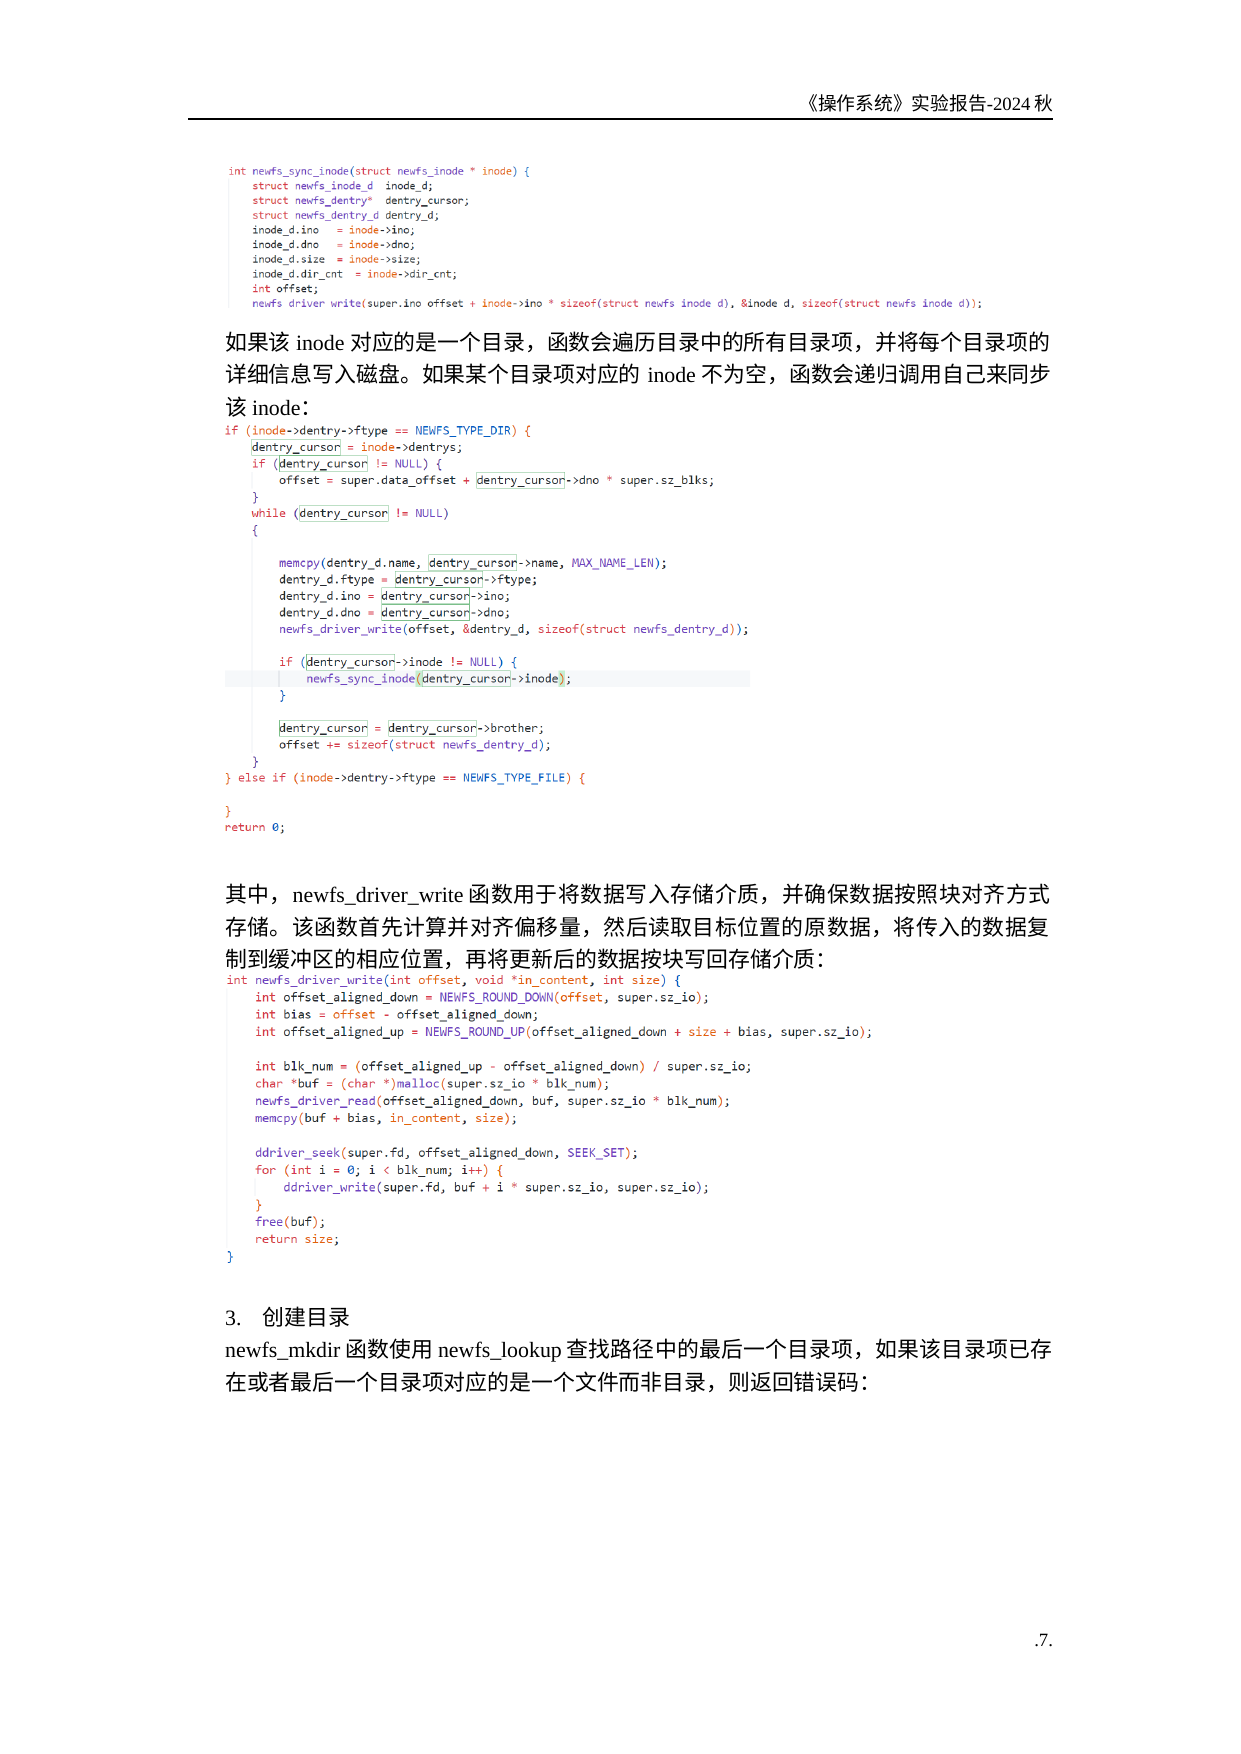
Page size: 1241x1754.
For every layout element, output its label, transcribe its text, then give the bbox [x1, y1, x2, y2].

text newfs_mkdir函数使用newfs_lookup查找路径中的最后一个目录项，如果该目录项已存在或者最后一个目录项对应的是一个文件而非目录，则返回错误码： [225, 1332, 1053, 1397]
picture [225, 974, 879, 1263]
list 创建目录 [225, 1299, 1053, 1332]
picture [225, 422, 750, 842]
picture [225, 162, 983, 308]
text 其中，newfs_driver_write函数用于将数据写入存储介质，并确保数据按照块对齐方式存储。该函数首先计算并对齐偏移量，然后读取目标位置的原数据，将传入的数据复制到缓冲区的相应位置，再将更新后的数据按块写回存储介质： [225, 877, 1053, 974]
text 如果该 inode 对应的是一个目录，函数会遍历目录中的所有目录项，并将每个目录项的详细信息写入磁盘。如果某个目录项对应的 inode 不为空，函数会递归调用自己来同步该 inode： [225, 324, 1053, 422]
